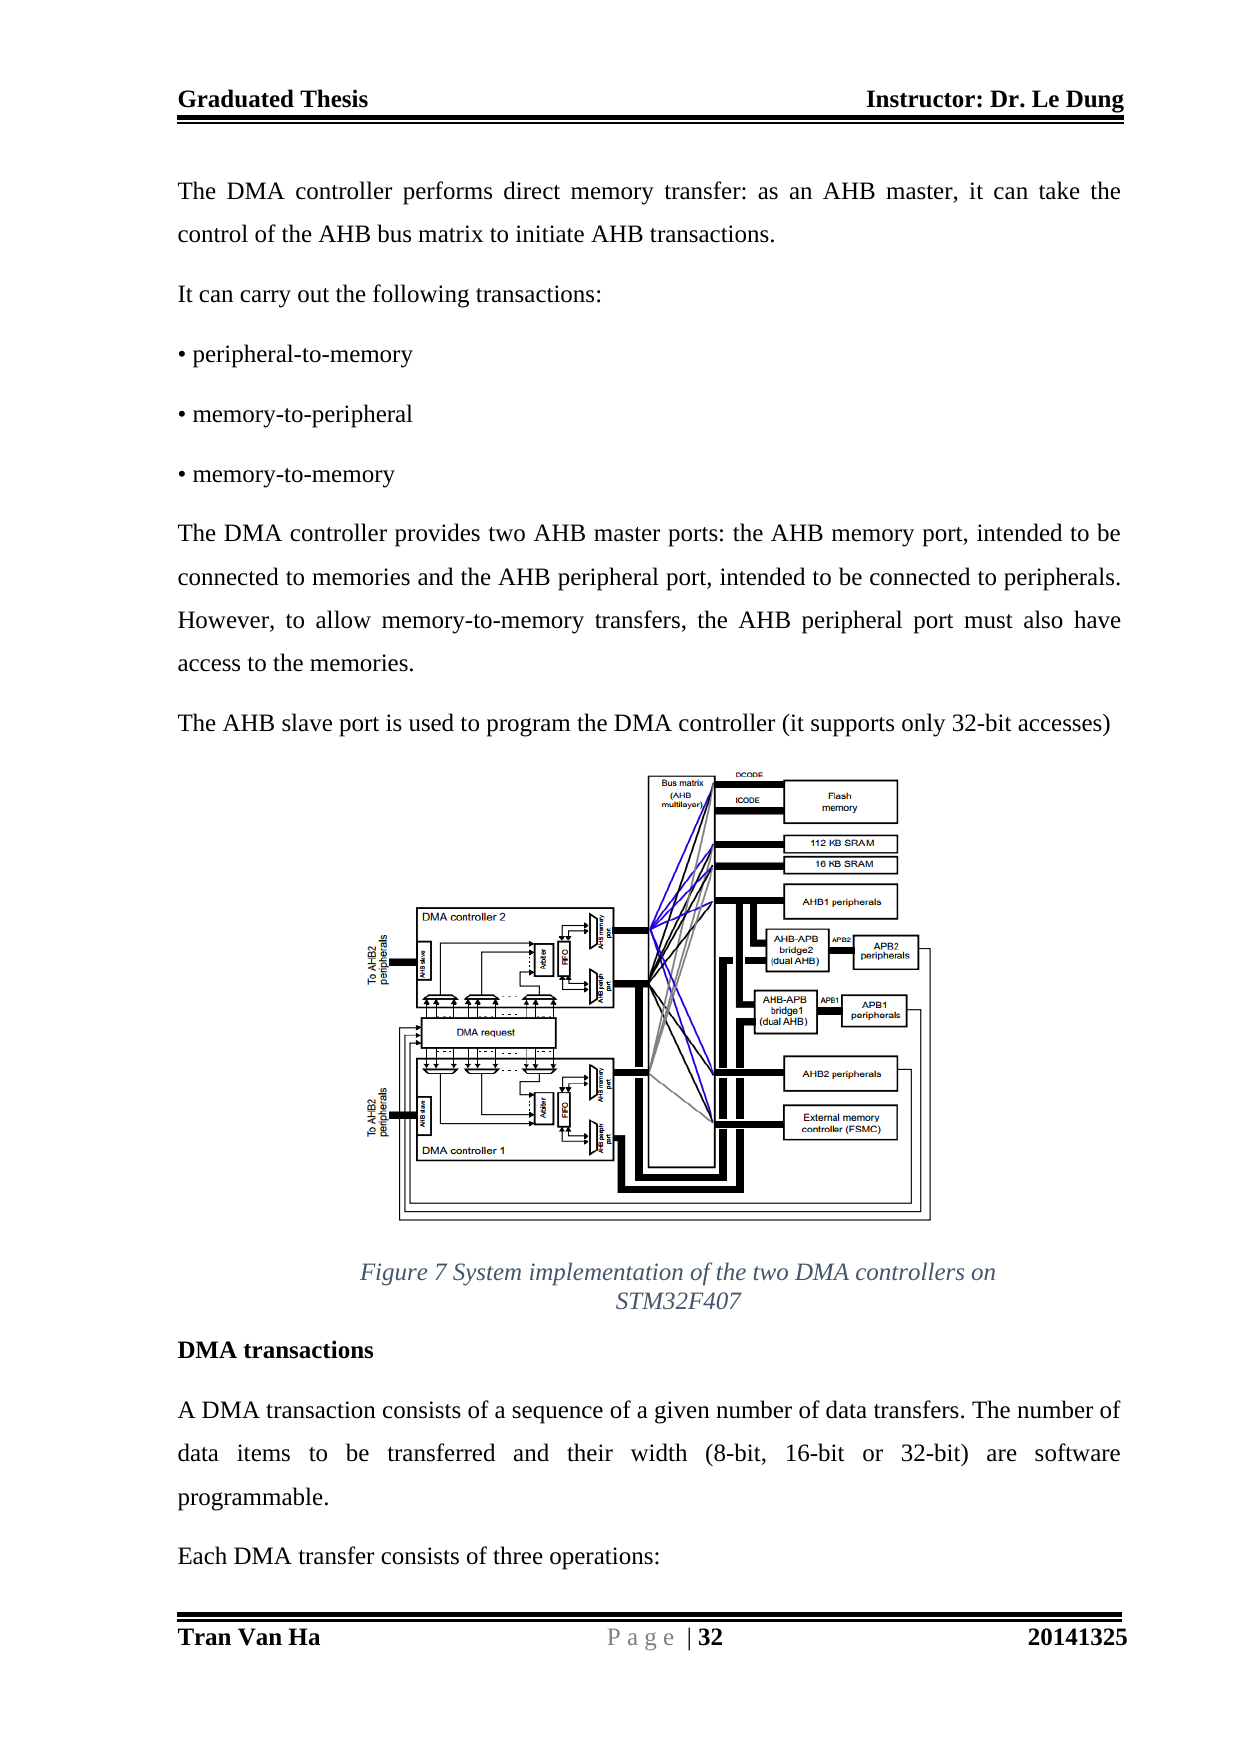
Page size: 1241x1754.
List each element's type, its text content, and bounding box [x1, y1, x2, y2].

text Each DMA transfer consists of three operations: [177, 1541, 1122, 1570]
text • memory-to-peripheral [177, 399, 1122, 428]
text It can carry out the following transactions: [177, 279, 1122, 308]
text The DMA controller performs direct memory transfer: as an AHB master, it can take the control of the AHB bus matrix to initiate AHB transactions. [177, 176, 1122, 248]
text The DMA controller provides two AHB master ports: the AHB memory port, intended to be connected to memories and the AHB peripheral port, intended to be connected to peripherals. However, to allow memory-to-memory transfers, the AHB peripheral port must also have access to the memories. [177, 518, 1122, 677]
text • memory-to-memory [177, 459, 1122, 487]
text DMA transactions [177, 1336, 1122, 1364]
text • peripheral-to-memory [177, 339, 1122, 368]
picture [341, 767, 958, 1227]
text The AHB slave port is used to program the DMA controller (it supports only 32-bit accesses) [177, 708, 1122, 736]
text A DMA transaction consists of a sequence of a given number of data transfers. The number of data items to be transferred and their width (8-bit, 16-bit or 32-bit) are software programmable. [177, 1395, 1122, 1510]
text Figure 7 System implementation of the two DMA controllers on STM32F407 [354, 1257, 1004, 1315]
